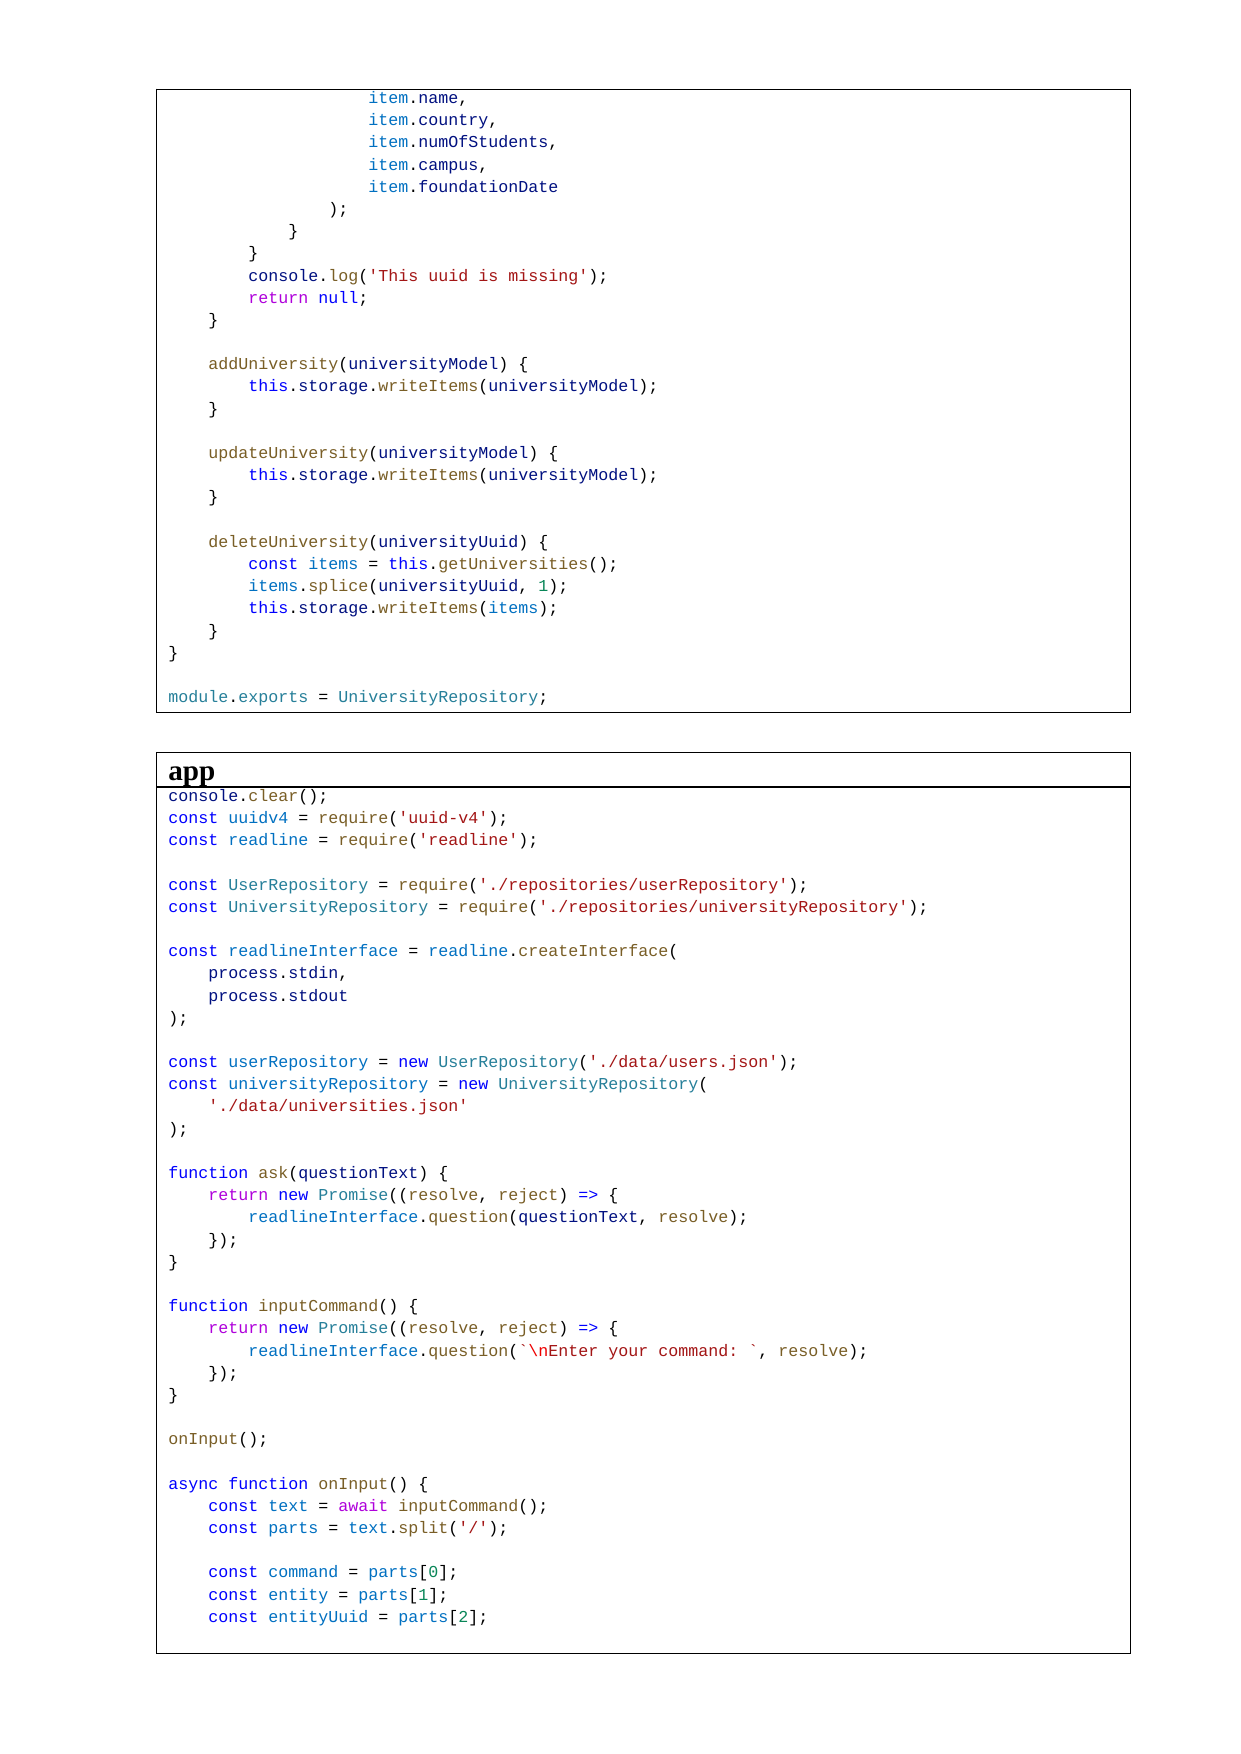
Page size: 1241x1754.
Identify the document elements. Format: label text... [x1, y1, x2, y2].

table_header app [157, 753, 1130, 786]
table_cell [157, 788, 1130, 1653]
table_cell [157, 90, 1130, 712]
